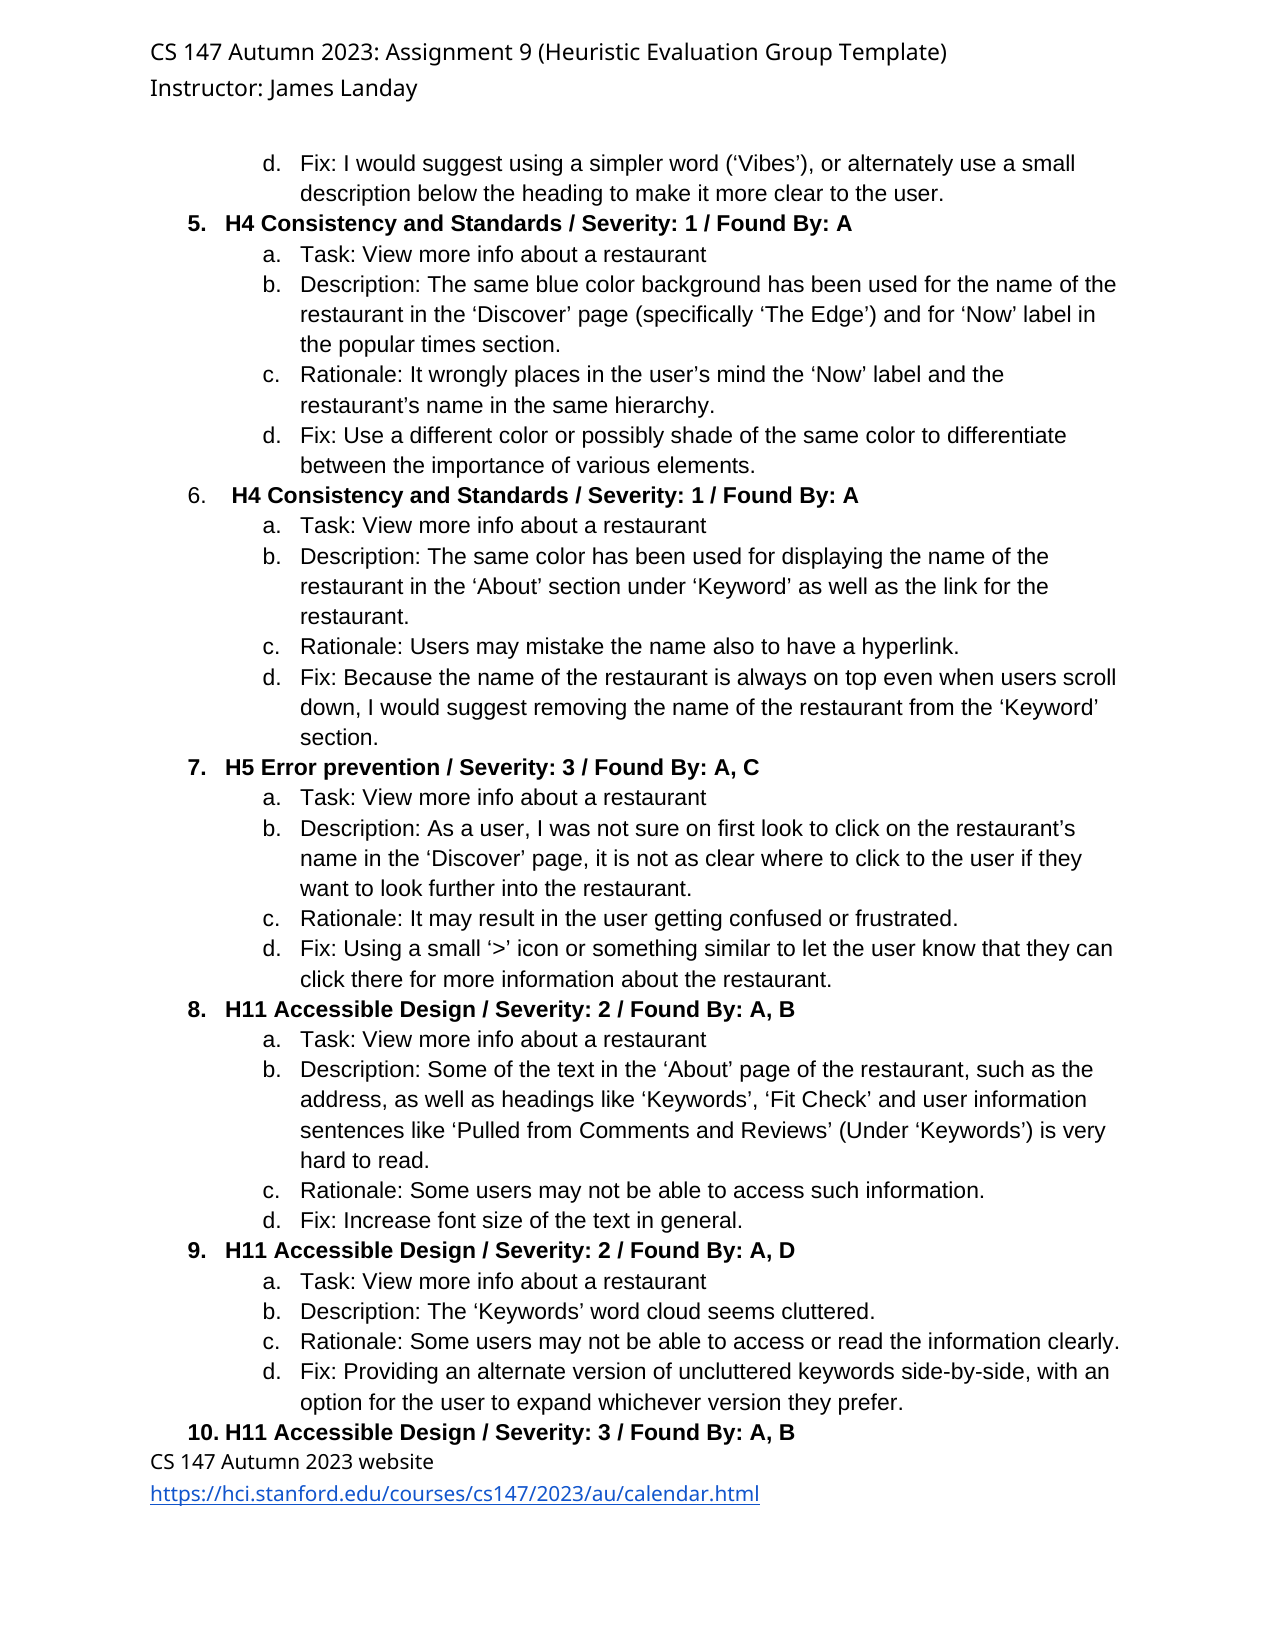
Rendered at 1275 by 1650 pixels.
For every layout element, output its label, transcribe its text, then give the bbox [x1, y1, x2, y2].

list H11 Accessible Design / Severity: 2 / Found By: A, B [187, 996, 1125, 1022]
list Fix: Because the name of the restaurant is always on top even when users scroll down, I would suggest removing the name of the restaurant from the ‘Keyword’ section. [262, 663, 1125, 750]
list Fix: Increase font size of the text in general. [262, 1207, 1125, 1234]
list H5 Error prevention / Severity: 3 / Found By: A, C [187, 754, 1125, 781]
list Rationale: It wrongly places in the user’s mind the ‘Now’ label and the restaurant’s name in the same hierarchy. [262, 361, 1125, 418]
list H11 Accessible Design / Severity: 2 / Found By: A, D [187, 1237, 1125, 1264]
list Rationale: It may result in the user getting confused or frustrated. [262, 905, 1125, 932]
list Description: The same blue color background has been used for the name of the restaurant in the ‘Discover’ page (specifically ‘The Edge’) and for ‘Now’ label in the popular times section. [262, 271, 1125, 358]
list Task: View more info about a restaurant [262, 784, 1125, 811]
list Rationale: Some users may not be able to access or read the information clearly. [262, 1328, 1125, 1354]
list H11 Accessible Design / Severity: 3 / Found By: A, B [187, 1419, 1125, 1445]
list Fix: I would suggest using a simpler word (‘Vibes’), or alternately use a small description below the heading to make it more clear to the user. [262, 150, 1125, 207]
list Fix: Providing an alternate version of uncluttered keywords side-by-side, with an option for the user to expand whichever version they prefer. [262, 1358, 1125, 1415]
list Description: The ‘Keywords’ word cloud seems cluttered. [262, 1298, 1125, 1324]
list Fix: Using a small ‘>’ icon or something similar to let the user know that they can click there for more information about the restaurant. [262, 935, 1125, 992]
list Rationale: Users may mistake the name also to have a hyperlink. [262, 633, 1125, 660]
list Description: Some of the text in the ‘About’ page of the restaurant, such as the address, as well as headings like ‘Keywords’, ‘Fit Check’ and user information sentences like ‘Pulled from Comments and Reviews’ (Under ‘Keywords’) is very hard to read. [262, 1056, 1125, 1173]
list Task: View more info about a restaurant [262, 1268, 1125, 1294]
list Rationale: Some users may not be able to access such information. [262, 1177, 1125, 1203]
list Description: As a user, I was not sure on first look to click on the restaurant’s name in the ‘Discover’ page, it is not as clear where to click to the user if they want to look further into the restaurant. [262, 814, 1125, 901]
list Task: View more info about a restaurant [262, 512, 1125, 539]
list Fix: Use a different color or possibly shade of the same color to differentiate between the importance of various elements. [262, 422, 1125, 478]
list Description: The same color has been used for displaying the name of the restaurant in the ‘About’ section under ‘Keyword’ as well as the link for the restaurant. [262, 543, 1125, 629]
list H4 Consistency and Standards / Severity: 1 / Found By: A [187, 482, 1125, 509]
list H4 Consistency and Standards / Severity: 1 / Found By: A [187, 210, 1125, 237]
list Task: View more info about a restaurant [262, 1026, 1125, 1052]
list Task: View more info about a restaurant [262, 241, 1125, 267]
